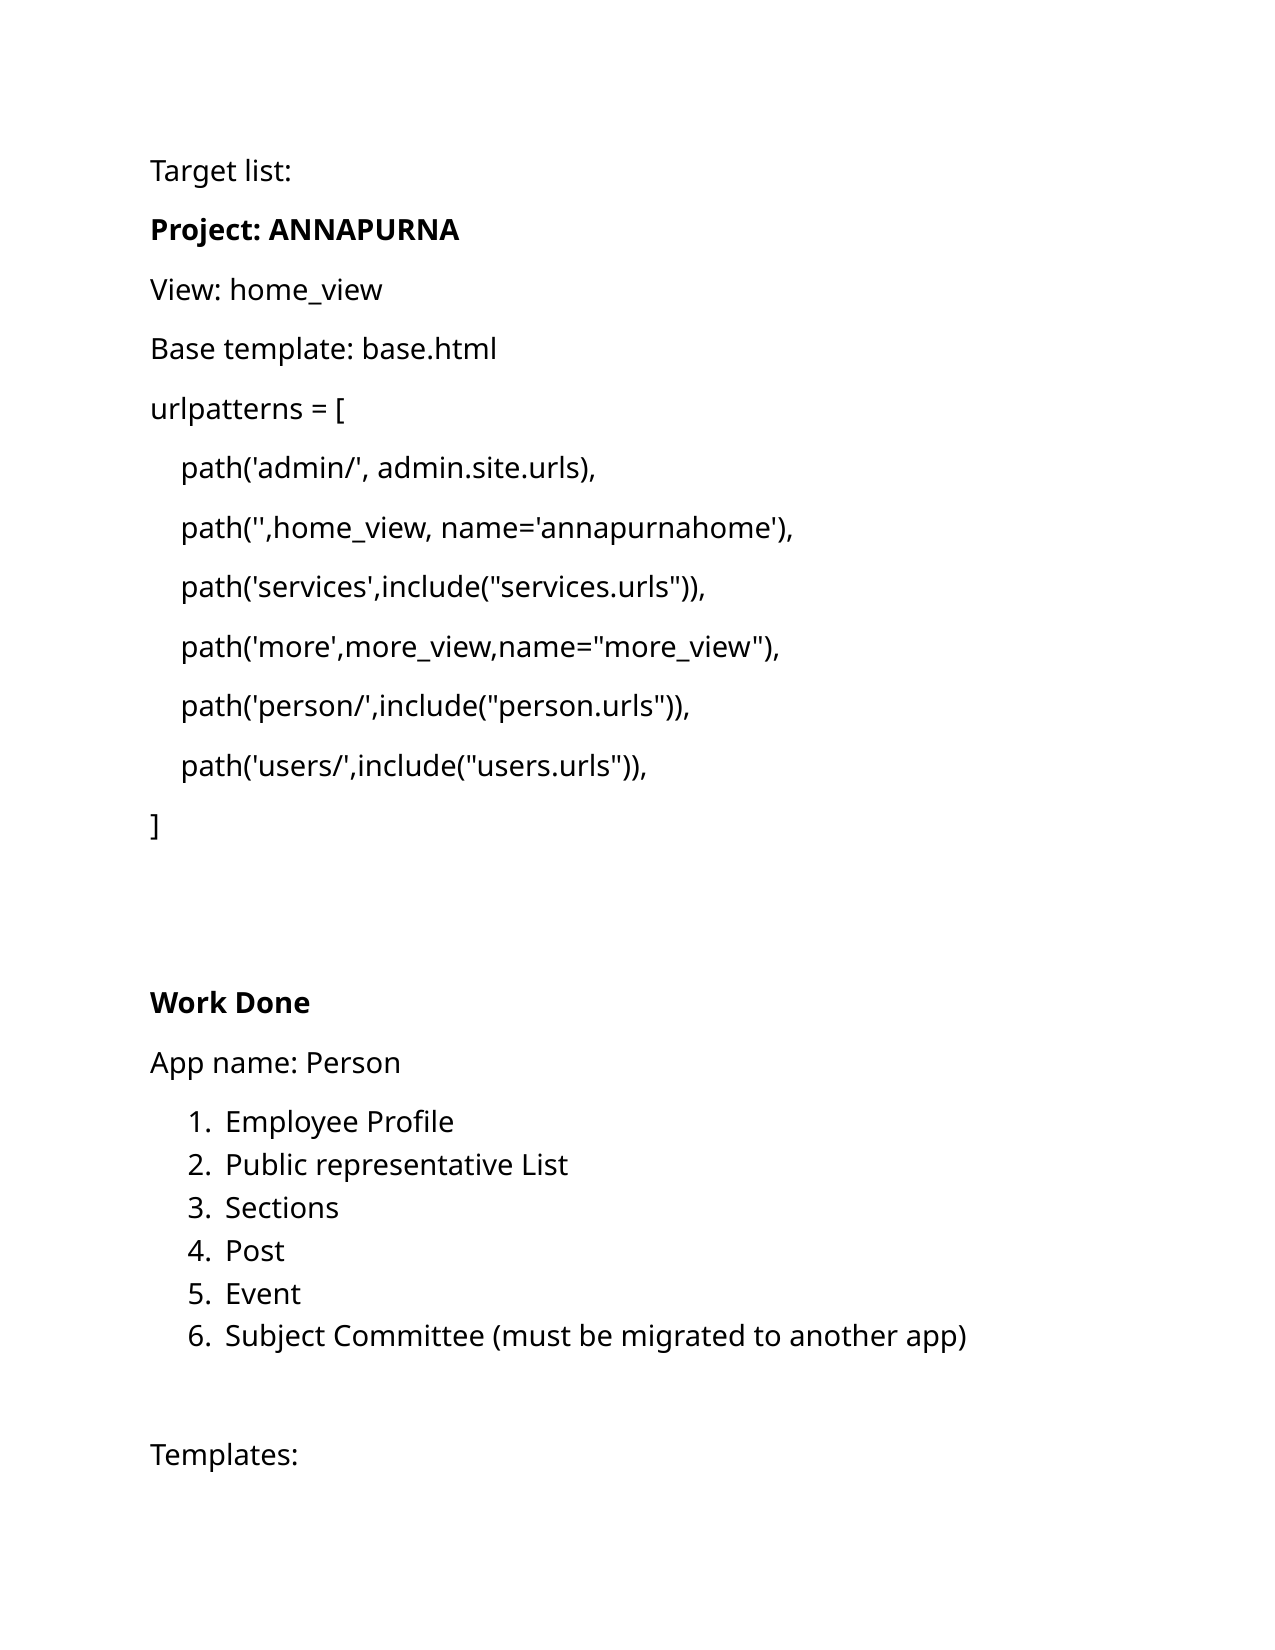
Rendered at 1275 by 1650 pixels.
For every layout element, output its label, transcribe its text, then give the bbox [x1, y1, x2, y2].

list Public representative List [187, 1144, 1125, 1184]
text ] [150, 804, 1125, 844]
text View: home_view [150, 269, 1125, 309]
list Employee Profile [187, 1102, 1125, 1141]
list Event [187, 1273, 1125, 1313]
text urlpatterns = [ [150, 388, 1125, 428]
text path('person/',include("person.urls")), [150, 685, 1125, 725]
text path('',home_view, name='annapurnahome'), [150, 507, 1125, 547]
list Subject Committee (must be migrated to another app) [187, 1316, 1125, 1355]
list Post [187, 1230, 1125, 1270]
text Templates: [150, 1435, 1125, 1474]
list Sections [187, 1187, 1125, 1227]
text path('users/',include("users.urls")), [150, 745, 1125, 784]
text Work Done [150, 983, 1125, 1022]
text path('more',more_view,name="more_view"), [150, 626, 1125, 666]
text Base template: base.html [150, 328, 1125, 368]
text path('services',include("services.urls")), [150, 566, 1125, 606]
text Project: ANNAPURNA [150, 209, 1125, 249]
text Target list: [150, 150, 1125, 190]
text App name: Person [150, 1042, 1125, 1082]
text path('admin/', admin.site.urls), [150, 447, 1125, 487]
